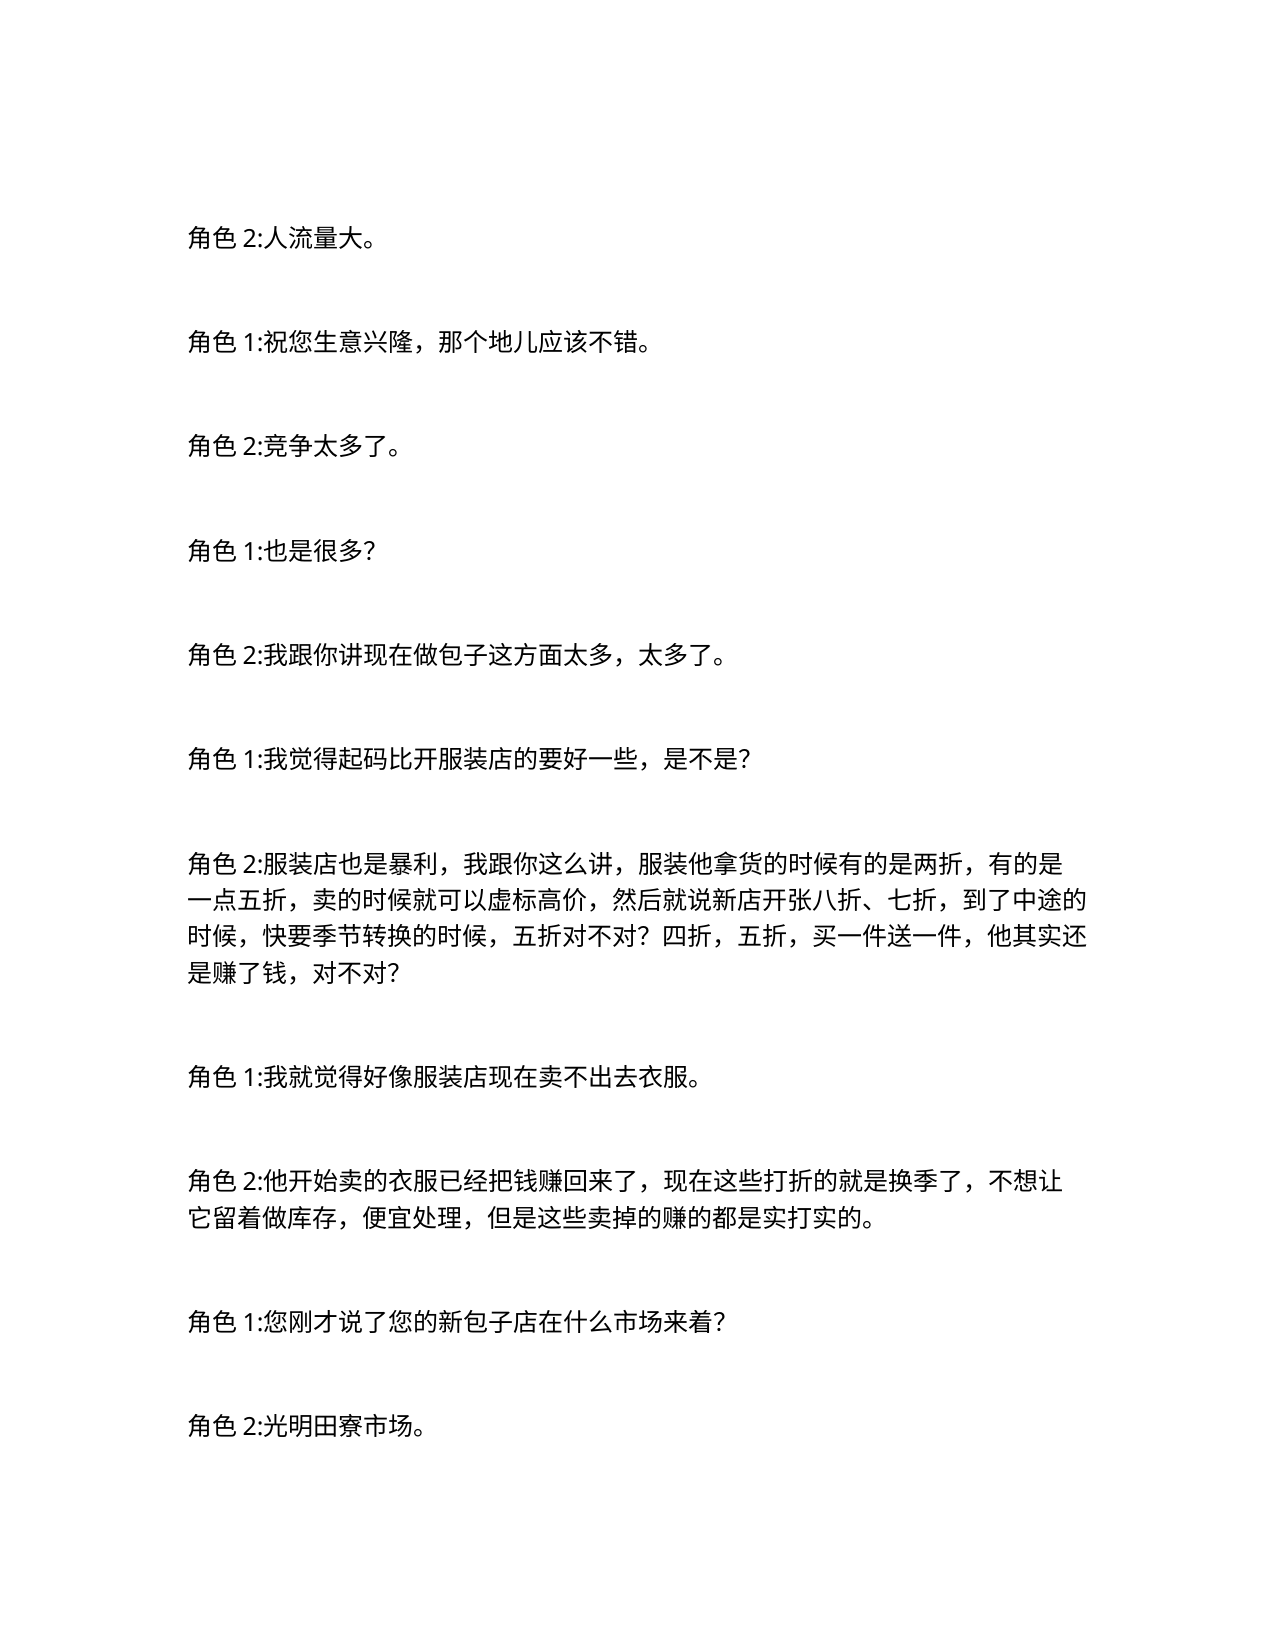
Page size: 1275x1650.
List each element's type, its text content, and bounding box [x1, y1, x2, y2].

text 角色1:我觉得起码比开服装店的要好一些，是不是？ [187, 672, 1087, 776]
text 角色1:您刚才说了您的新包子店在什么市场来着？ [187, 1234, 1087, 1339]
text 角色2:竞争太多了。 [187, 359, 1087, 463]
text 角色2:光明田寮市场。 [187, 1339, 1087, 1443]
text 角色1:我就觉得好像服装店现在卖不出去衣服。 [187, 989, 1087, 1094]
text 角色2:他开始卖的衣服已经把钱赚回来了，现在这些打折的就是换季了，不想让它留着做库存，便宜处理，但是这些卖掉的赚的都是实打实的。 [187, 1094, 1087, 1234]
text 角色2:人流量大。 [187, 150, 1087, 254]
text 角色1:祝您生意兴隆，那个地儿应该不错。 [187, 254, 1087, 359]
text 角色2:服装店也是暴利，我跟你这么讲，服装他拿货的时候有的是两折，有的是一点五折，卖的时候就可以虚标高价，然后就说新店开张八折、七折，到了中途的时候，快要季节转换的时候，五折对不对？四折，五折，买一件送一件，他其实还是赚了钱，对不对？ [187, 776, 1087, 989]
text 角色1:也是很多？ [187, 463, 1087, 567]
text 角色2:我跟你讲现在做包子这方面太多，太多了。 [187, 567, 1087, 672]
